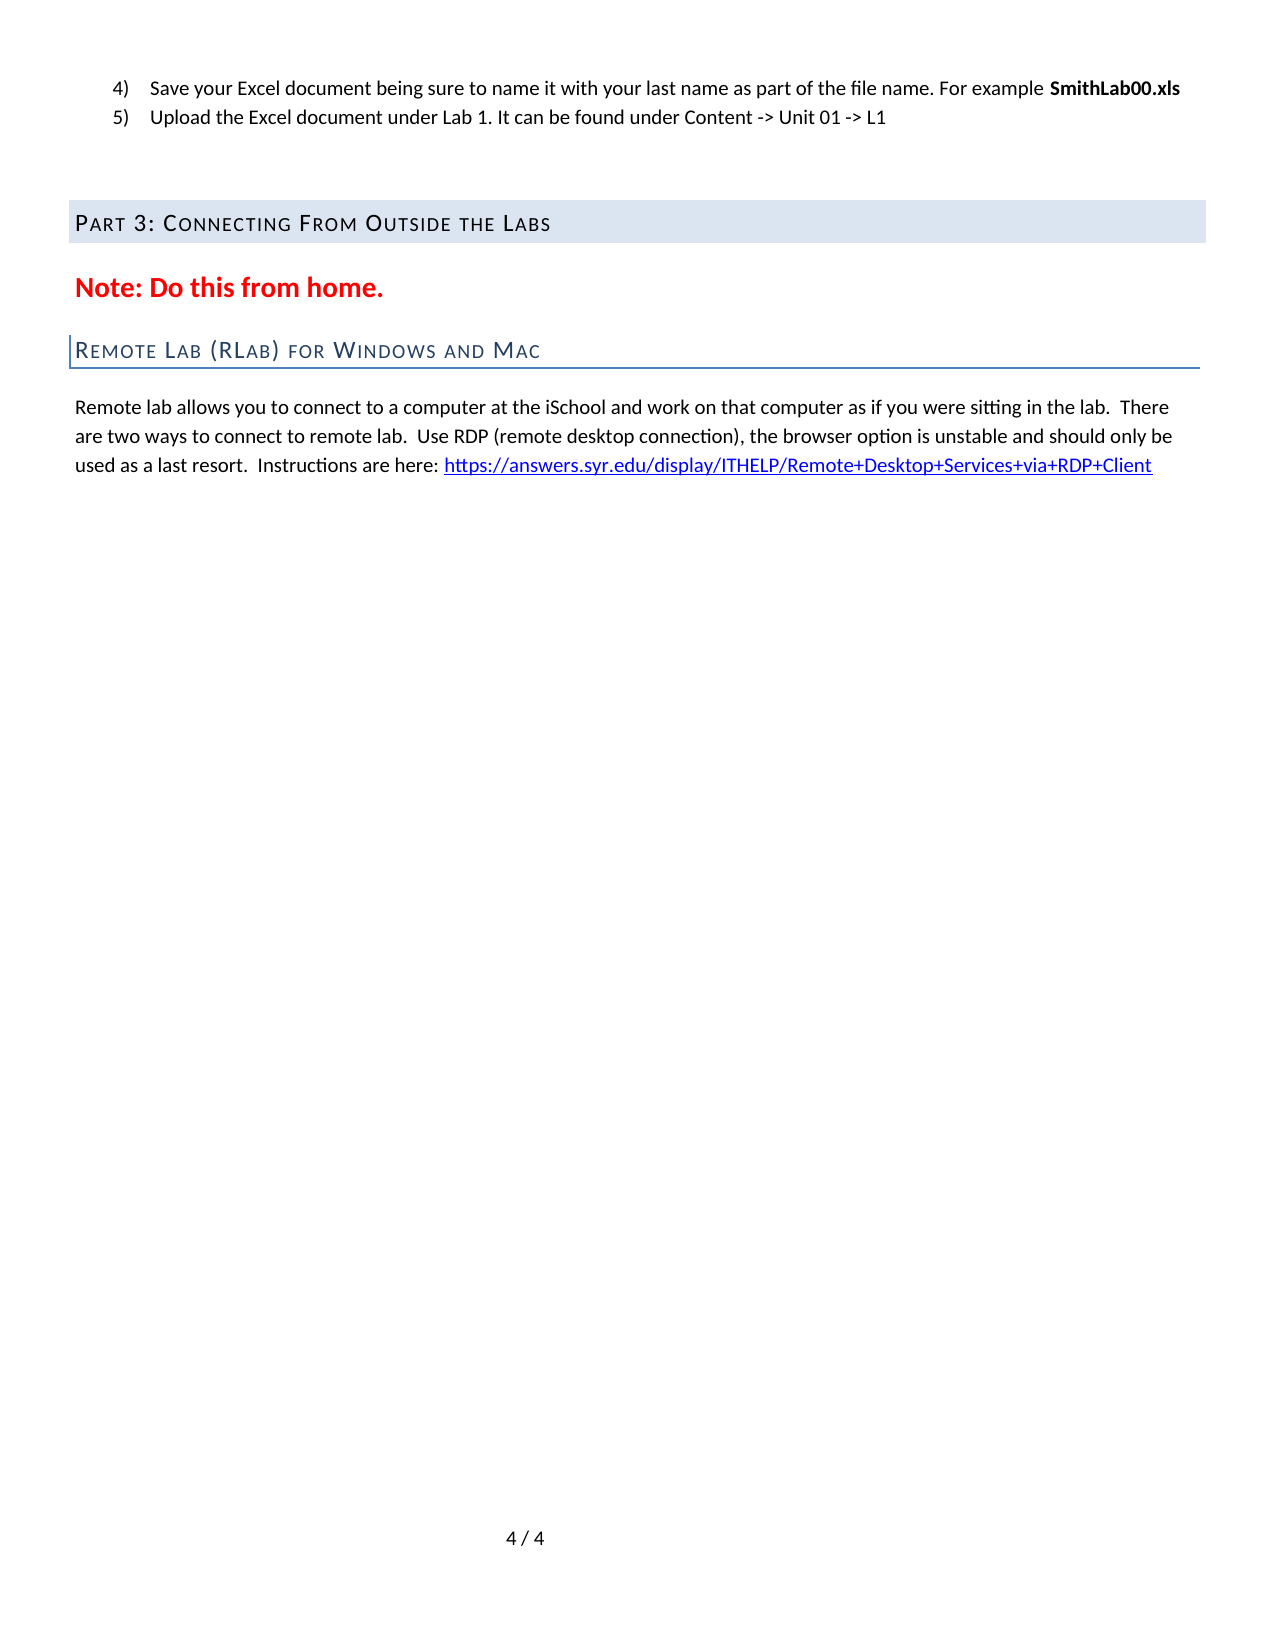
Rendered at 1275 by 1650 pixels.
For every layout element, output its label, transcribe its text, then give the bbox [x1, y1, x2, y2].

subtitle Part 3: Connecting From Outside the Labs [75, 207, 1200, 237]
text Note: Do this from home. [75, 269, 1200, 304]
list Save your Excel document being sure to name it with your last name as part of the file name. For example SmithLab00.xls [112, 75, 1200, 100]
text Remote Lab (RLab) for Windows and Mac [71, 335, 1200, 367]
list Upload the Excel document under Lab 1. It can be found under Content -> Unit 01 -> L1 [112, 104, 1200, 129]
text Remote lab allows you to connect to a computer at the iSchool and work on that computer as if you were sitting in the lab. There are two ways to connect to remote lab. Use RDP (remote desktop connection), the browser option is unstable and should only be used as a last resort. Instructions are here: https://answers.syr.edu/display/ITHELP/Remote+Desktop+Services+via+RDP+Client [75, 394, 1200, 478]
